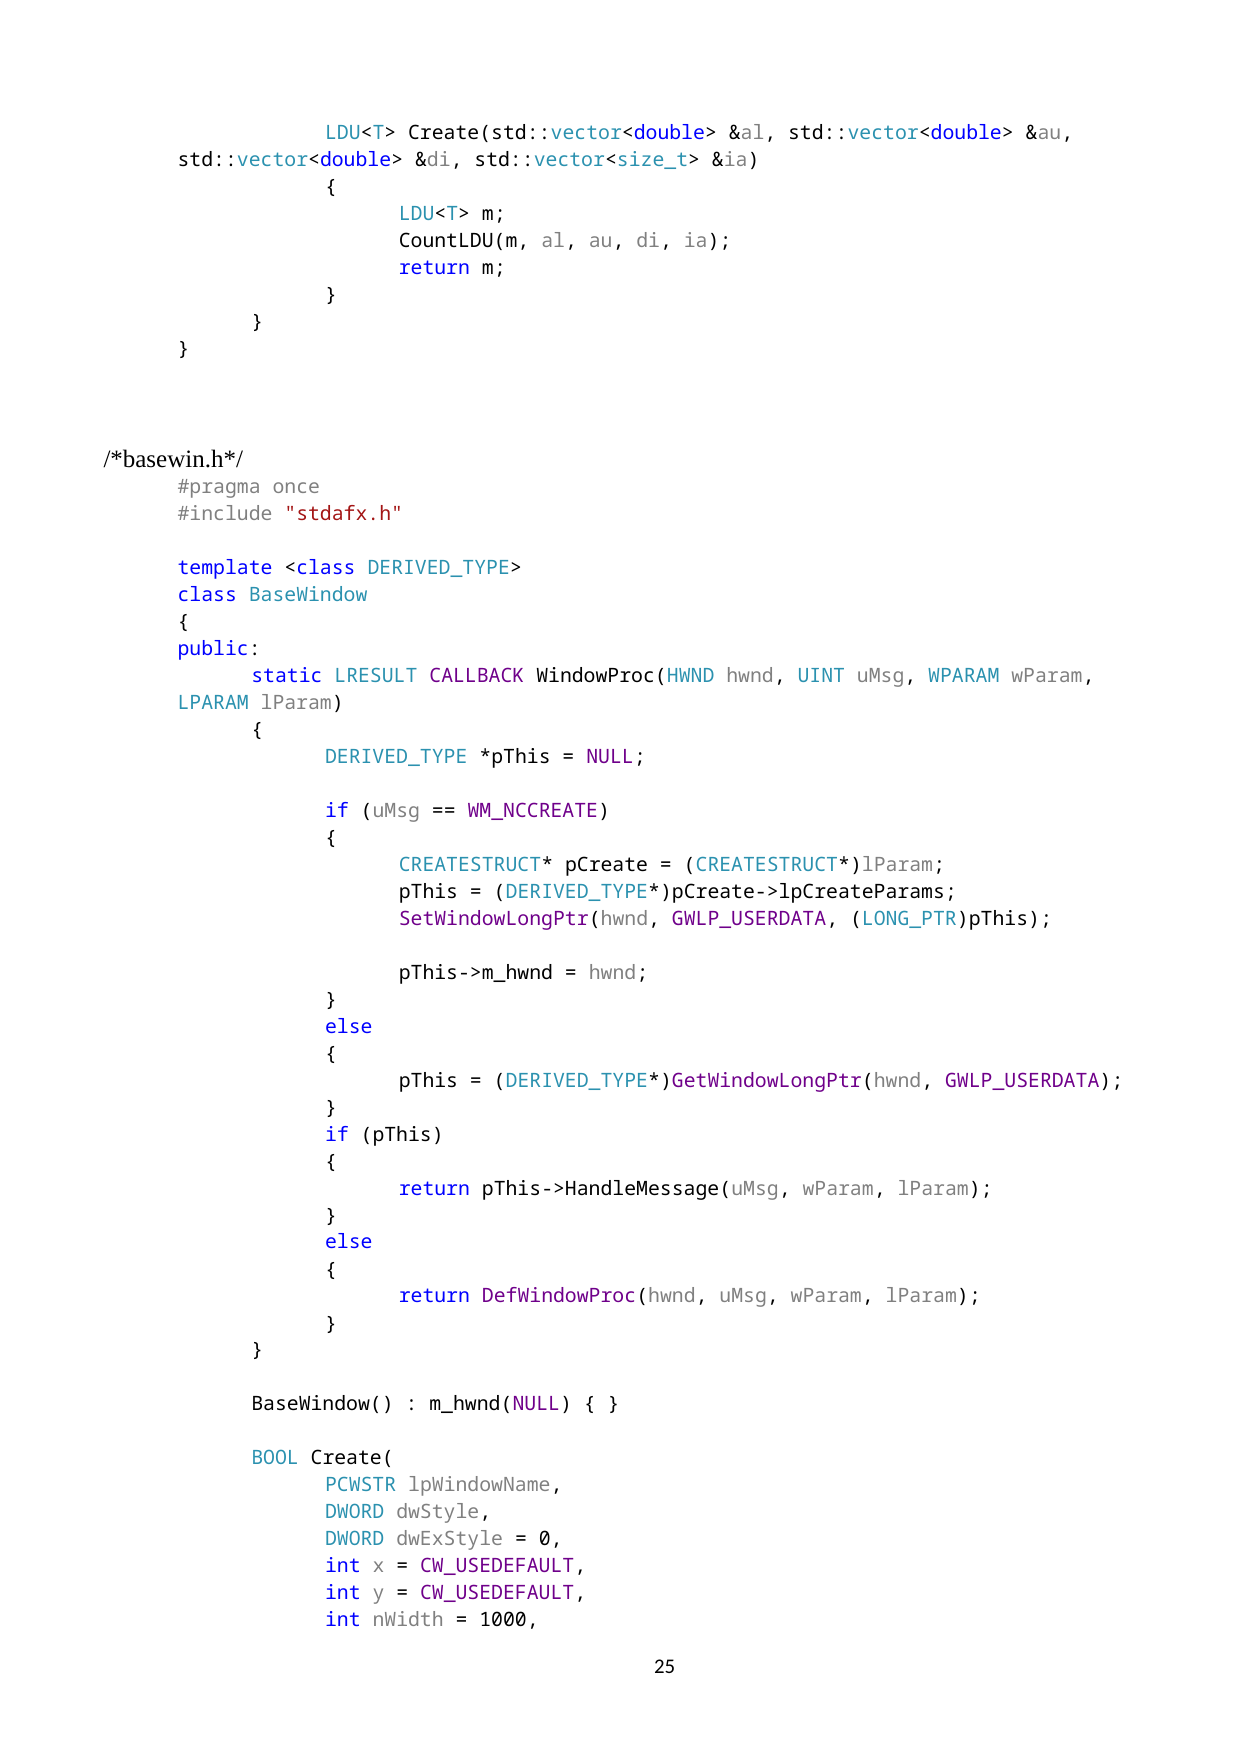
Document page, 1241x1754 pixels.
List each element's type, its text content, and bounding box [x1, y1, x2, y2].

text pThis = (DERIVED_TYPE*)GetWindowLongPtr(hwnd, GWLP_USERDATA); [177, 1066, 1152, 1093]
text CREATESTRUCT* pCreate = (CREATESTRUCT*)lParam; [177, 850, 1152, 877]
text } [177, 334, 1152, 361]
text if (uMsg == WM_NCCREATE) [177, 796, 1152, 823]
text } [177, 280, 1152, 307]
text int y = CW_USEDEFAULT, [177, 1578, 1152, 1606]
text { [177, 1039, 1152, 1066]
text if (pThis) [177, 1120, 1152, 1147]
text SetWindowLongPtr(hwnd, GWLP_USERDATA, (LONG_PTR)pThis); [177, 904, 1152, 931]
text LDU<T> Create(std::vector<double> &al, std::vector<double> &au, std::vector<double> &di, std::vector<size_t> &ia) [177, 118, 1152, 172]
text { [177, 715, 1152, 742]
text else [177, 1012, 1152, 1039]
text int x = CW_USEDEFAULT, [177, 1552, 1152, 1578]
text else [177, 1228, 1152, 1255]
text { [177, 607, 1152, 634]
text #pragma once [177, 472, 1152, 499]
text } [177, 985, 1152, 1012]
text } [177, 1309, 1152, 1336]
text } [177, 307, 1152, 334]
text class BaseWindow [177, 580, 1152, 607]
text pThis = (DERIVED_TYPE*)pCreate->lpCreateParams; [177, 877, 1152, 904]
text template <class DERIVED_TYPE> [177, 553, 1152, 580]
text #include "stdafx.h" [177, 499, 1152, 526]
text } [177, 1201, 1152, 1228]
text return pThis->HandleMessage(uMsg, wParam, lParam); [177, 1174, 1152, 1201]
text int nWidth = 1000, [177, 1606, 1152, 1632]
text { [177, 1255, 1152, 1282]
text LDU<T> m; [177, 199, 1152, 226]
text } [177, 1336, 1152, 1363]
text } [177, 1093, 1152, 1120]
text DERIVED_TYPE *pThis = NULL; [177, 742, 1152, 769]
text BaseWindow() : m_hwnd(NULL) { } [177, 1390, 1152, 1417]
text { [177, 823, 1152, 850]
text { [177, 1147, 1152, 1174]
text BOOL Create( [177, 1444, 1152, 1471]
text { [177, 172, 1152, 199]
text PCWSTR lpWindowName, [177, 1471, 1152, 1498]
text CountLDU(m, al, au, di, ia); [177, 226, 1152, 253]
text return m; [177, 253, 1152, 280]
text return DefWindowProc(hwnd, uMsg, wParam, lParam); [177, 1282, 1152, 1309]
text static LRESULT CALLBACK WindowProc(HWND hwnd, UINT uMsg, WPARAM wParam, LPARAM lParam) [177, 661, 1152, 715]
text DWORD dwExStyle = 0, [177, 1524, 1152, 1552]
text /*basewin.h*/ [103, 444, 1152, 472]
text pThis->m_hwnd = hwnd; [177, 958, 1152, 985]
text public: [177, 634, 1152, 661]
text DWORD dwStyle, [177, 1498, 1152, 1524]
